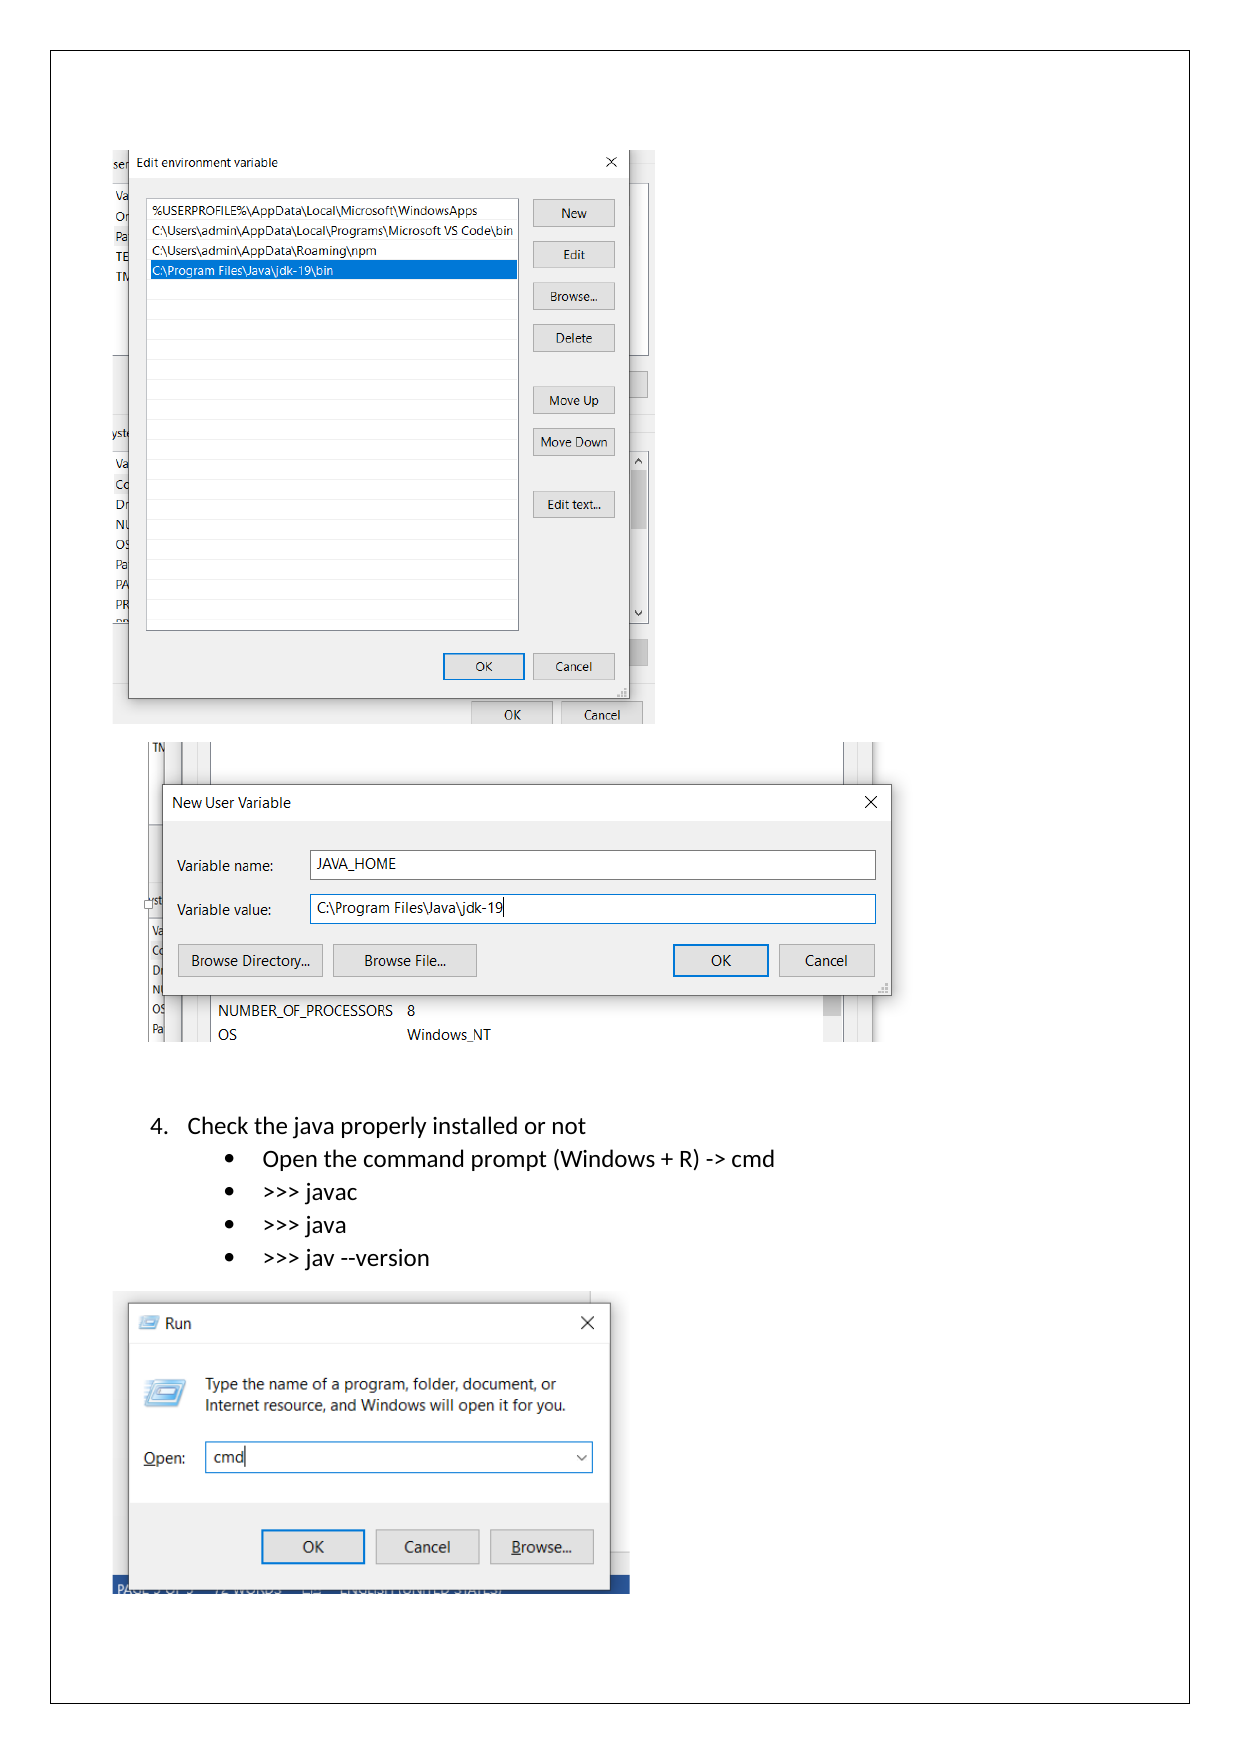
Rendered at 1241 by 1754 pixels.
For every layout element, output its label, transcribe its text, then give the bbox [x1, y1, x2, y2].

picture [112, 150, 655, 724]
list >>> javac [225, 1176, 1128, 1207]
picture [112, 742, 972, 1042]
list >>> jav --version [225, 1242, 1128, 1272]
list >>> java [225, 1209, 1128, 1239]
picture [112, 1291, 630, 1594]
list Check the java properly installed or not [150, 1110, 1128, 1141]
list Open the command prompt (Windows + R) -> cmd [225, 1143, 1128, 1174]
